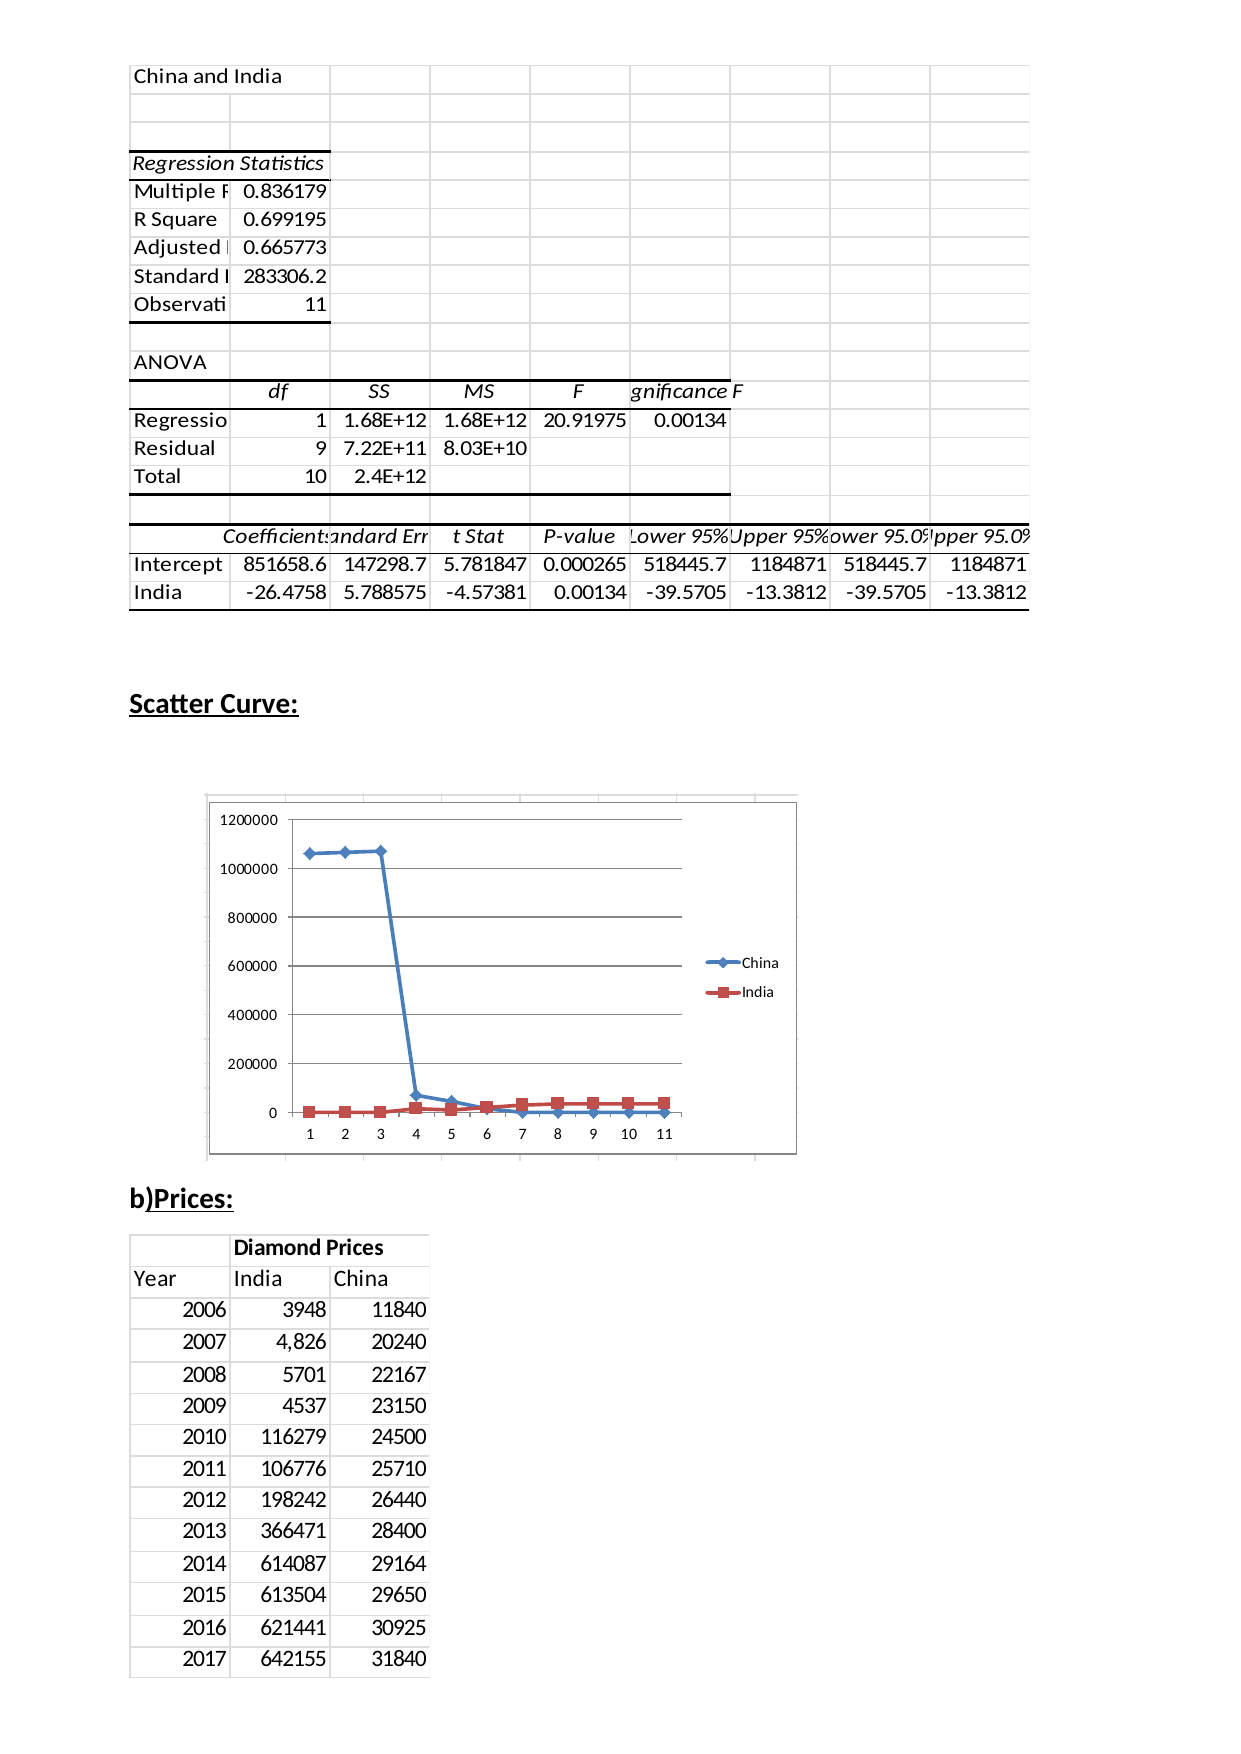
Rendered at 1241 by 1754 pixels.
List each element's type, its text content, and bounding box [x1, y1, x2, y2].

text Scatter Curve: [129, 685, 1111, 720]
text b)Prices: [129, 1180, 1111, 1216]
